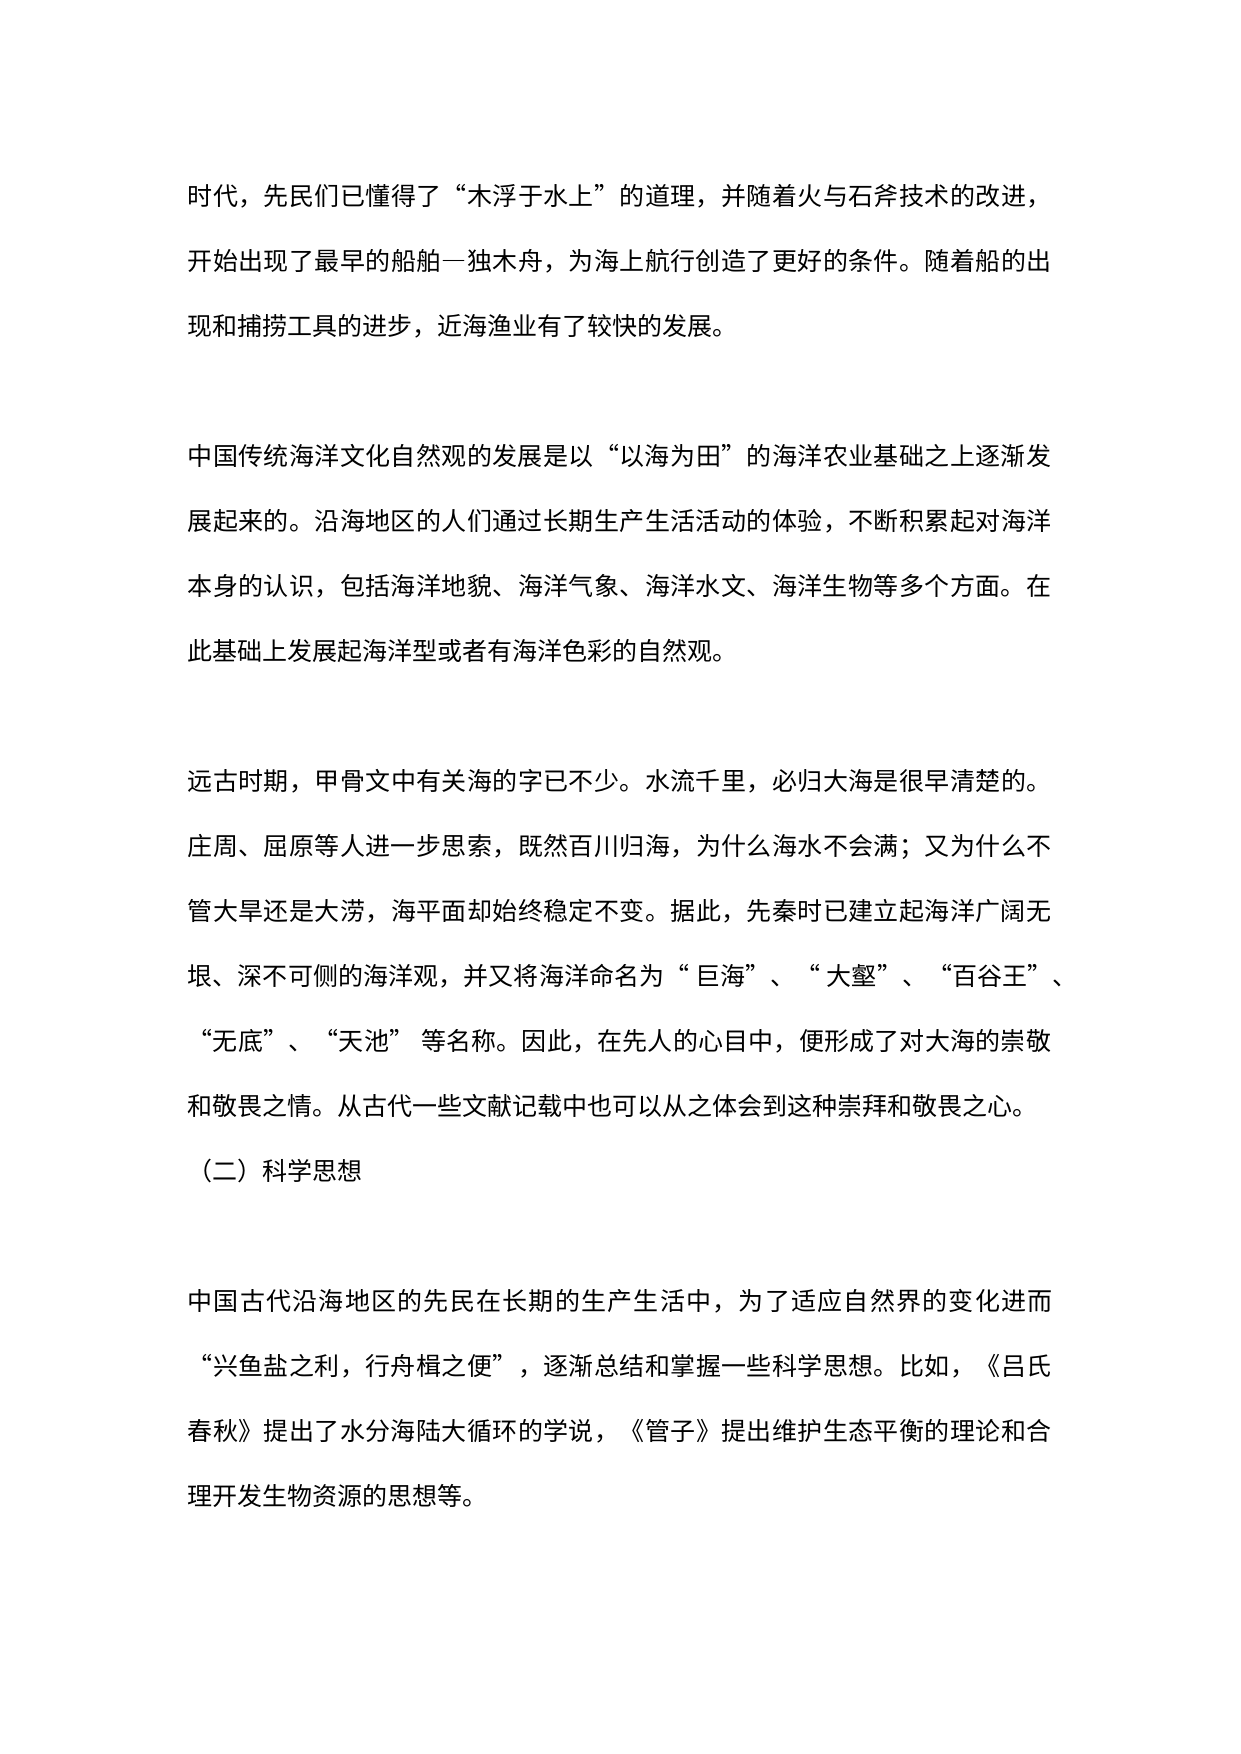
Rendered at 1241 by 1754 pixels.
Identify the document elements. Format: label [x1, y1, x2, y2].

list [187, 162, 1053, 1527]
